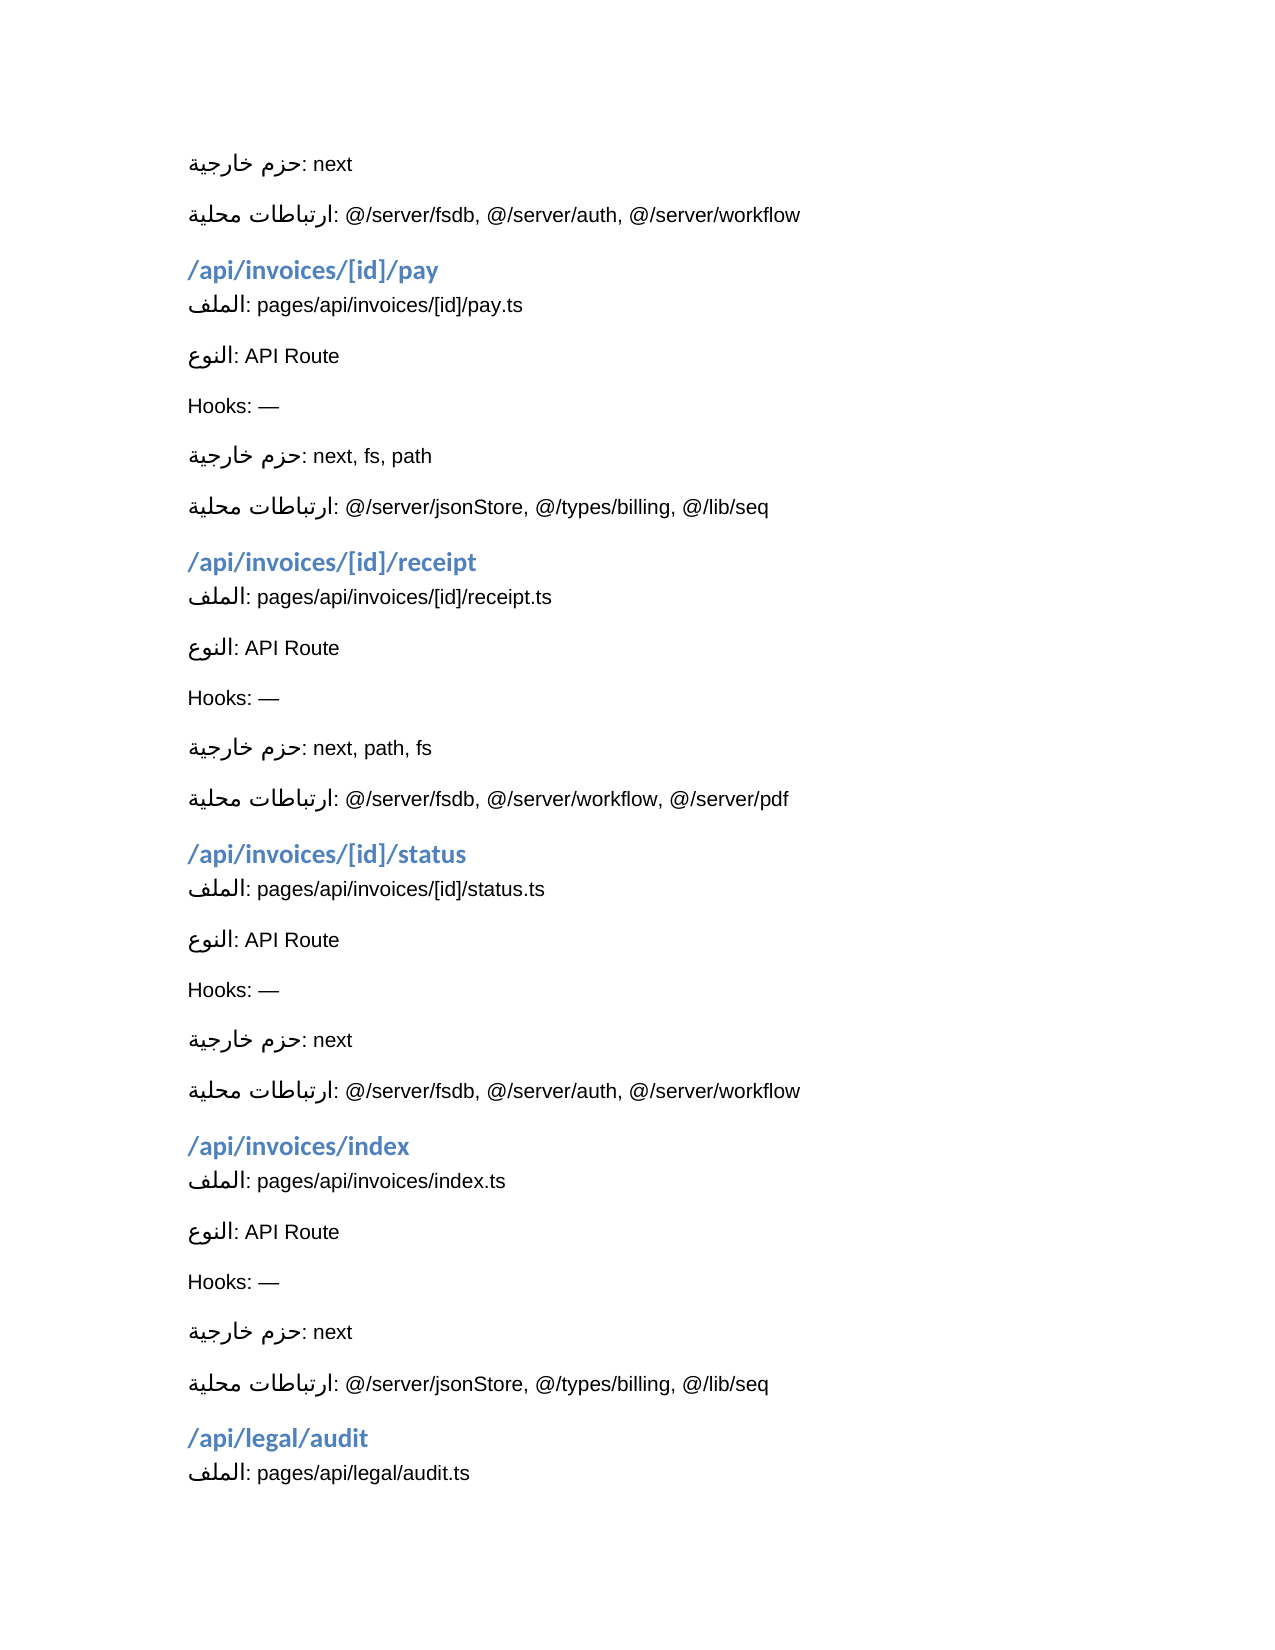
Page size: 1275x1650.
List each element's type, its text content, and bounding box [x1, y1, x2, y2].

text النوع: API Route [187, 926, 1087, 953]
text ارتباطات محلية: @/server/fsdb, @/server/auth, @/server/workflow [187, 201, 1087, 228]
text Hooks: — [187, 1270, 1087, 1294]
text الملف: pages/api/invoices/[id]/status.ts [187, 875, 1087, 902]
subtitle /api/invoices/index [187, 1129, 1087, 1162]
text حزم خارجية: next, path, fs [187, 734, 1087, 761]
text حزم خارجية: next [187, 150, 1087, 177]
subtitle /api/invoices/[id]/status [187, 837, 1087, 870]
text Hooks: — [187, 394, 1087, 418]
text النوع: API Route [187, 342, 1087, 369]
subtitle /api/invoices/[id]/receipt [187, 545, 1087, 578]
text الملف: pages/api/invoices/[id]/pay.ts [187, 291, 1087, 317]
text النوع: API Route [187, 634, 1087, 661]
text حزم خارجية: next [187, 1318, 1087, 1345]
text حزم خارجية: next [187, 1026, 1087, 1053]
text الملف: pages/api/invoices/[id]/receipt.ts [187, 583, 1087, 609]
text ارتباطات محلية: @/server/jsonStore, @/types/billing, @/lib/seq [187, 1370, 1087, 1396]
text النوع: API Route [187, 1218, 1087, 1245]
text ارتباطات محلية: @/server/fsdb, @/server/auth, @/server/workflow [187, 1078, 1087, 1104]
subtitle /api/invoices/[id]/pay [187, 253, 1087, 286]
text الملف: pages/api/invoices/index.ts [187, 1167, 1087, 1194]
text حزم خارجية: next, fs, path [187, 442, 1087, 469]
subtitle /api/legal/audit [187, 1421, 1087, 1454]
text الملف: pages/api/legal/audit.ts [187, 1459, 1087, 1486]
text ارتباطات محلية: @/server/fsdb, @/server/workflow, @/server/pdf [187, 786, 1087, 812]
text ارتباطات محلية: @/server/jsonStore, @/types/billing, @/lib/seq [187, 493, 1087, 520]
text Hooks: — [187, 686, 1087, 710]
text Hooks: — [187, 978, 1087, 1002]
